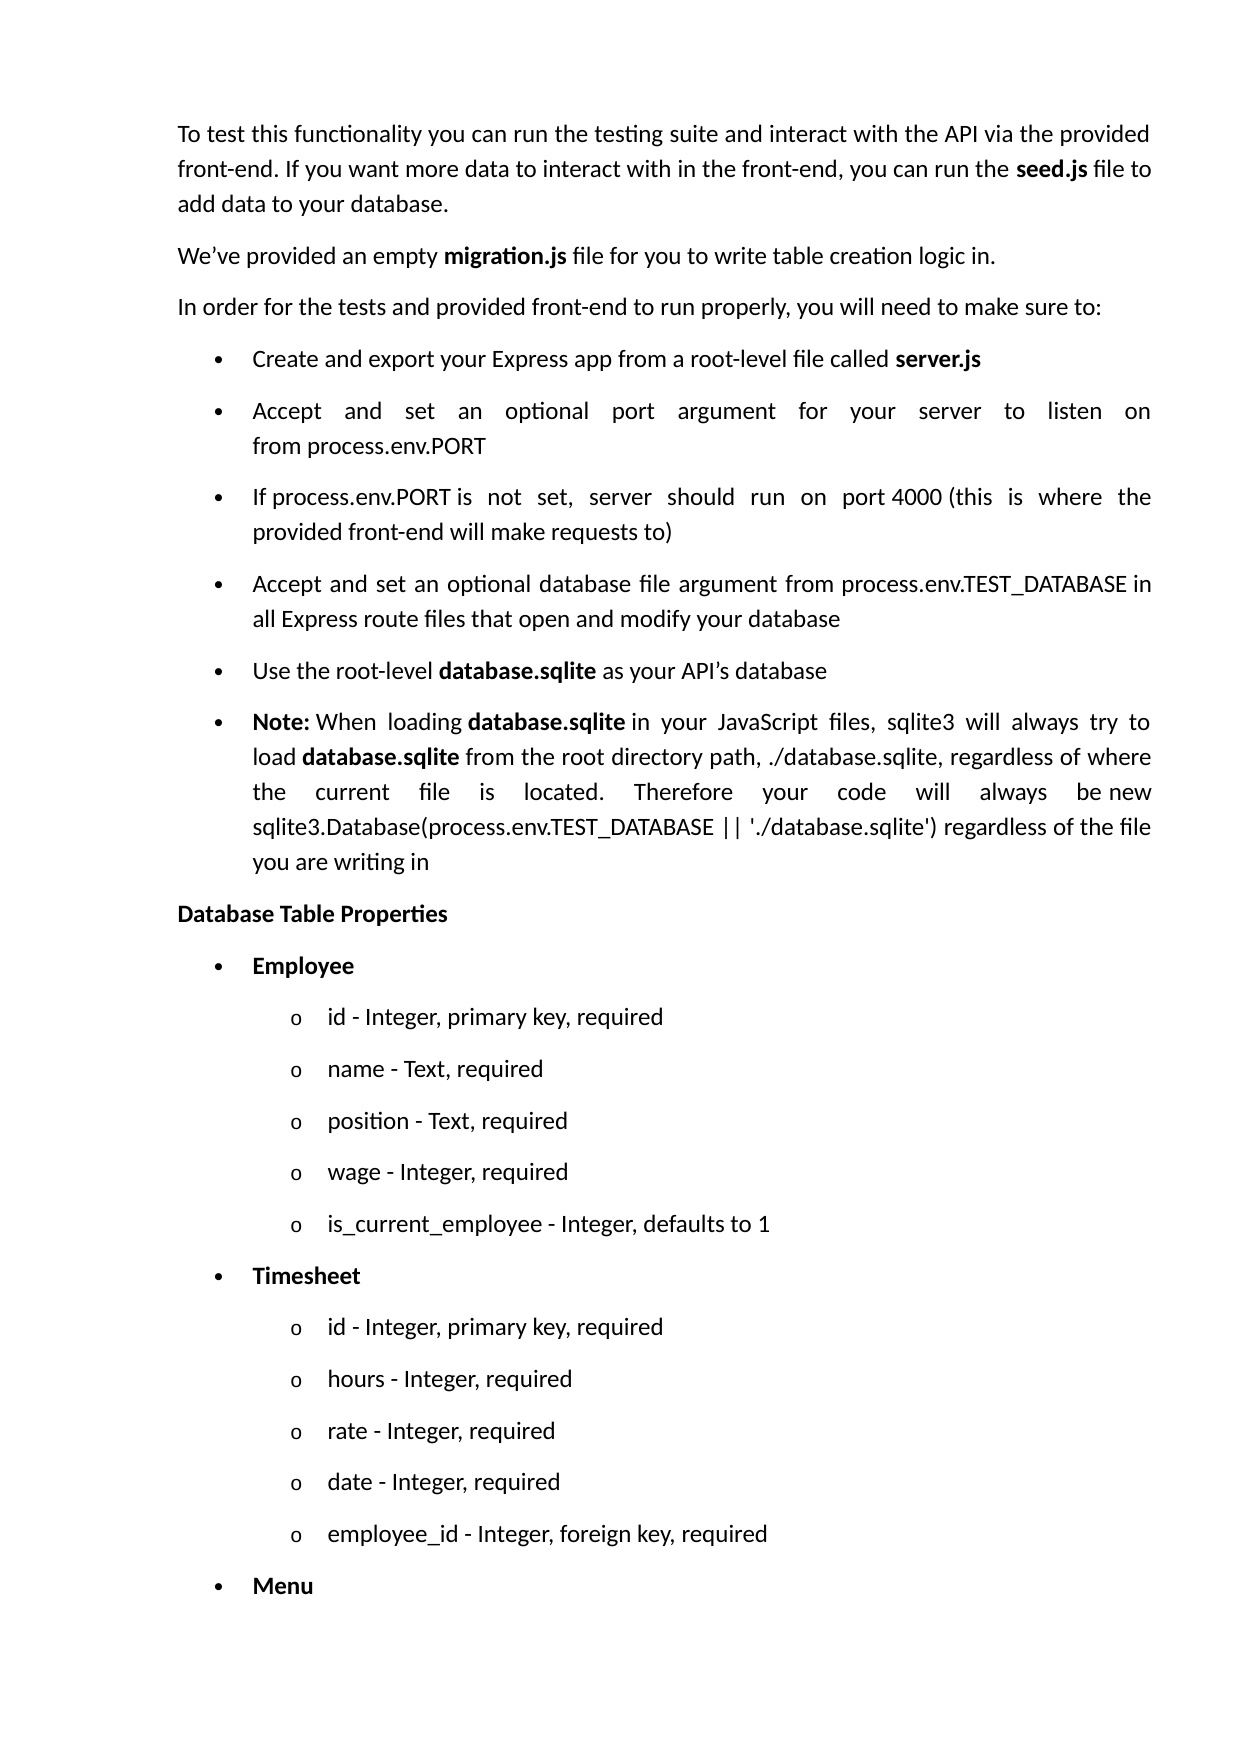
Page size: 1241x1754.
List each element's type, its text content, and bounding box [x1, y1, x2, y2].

list id - Integer, primary key, required [290, 1311, 1152, 1342]
list rate - Integer, required [290, 1415, 1152, 1445]
list wage - Integer, required [290, 1156, 1152, 1187]
list is_current_employee - Integer, defaults to 1 [290, 1208, 1152, 1239]
list Menu [215, 1570, 1152, 1600]
list date - Integer, required [290, 1466, 1152, 1497]
list id - Integer, primary key, required [290, 1001, 1152, 1032]
list Accept and set an optional port argument for your server to listen on from process.env.PORT [215, 395, 1152, 460]
list Use the root-level database.sqlite as your API’s database [215, 655, 1152, 685]
list position - Text, required [290, 1105, 1152, 1135]
list name - Text, required [290, 1053, 1152, 1084]
list hours - Integer, required [290, 1363, 1152, 1394]
text We’ve provided an empty migration.js file for you to write table creation logic in. [177, 240, 1152, 270]
text Database Table Properties [177, 898, 1152, 929]
list Timesheet [215, 1260, 1152, 1290]
text In order for the tests and provided front-end to run properly, you will need to make sure to: [177, 291, 1152, 322]
list employee_id - Integer, foreign key, required [290, 1518, 1152, 1549]
list Note: When loading database.sqlite in your JavaScript files, sqlite3 will always try to load database.sqlite from the root directory path, ./database.sqlite, regardless of where the current file is located. Therefore your code will always be new sqlite3.Database(process.env.TEST_DATABASE || './database.sqlite') regardless of the file you are writing in [215, 706, 1152, 877]
list If process.env.PORT is not set, server should run on port 4000 (this is where the provided front-end will make requests to) [215, 481, 1152, 547]
list Accept and set an optional database file argument from process.env.TEST_DATABASE in all Express route files that open and modify your database [215, 568, 1152, 634]
text To test this functionality you can run the testing suite and interact with the API via the provided front-end. If you want more data to interact with in the front-end, you can run the seed.js file to add data to your database. [177, 118, 1152, 219]
list Employee [215, 950, 1152, 980]
list Create and export your Express app from a root-level file called server.js [215, 343, 1152, 374]
